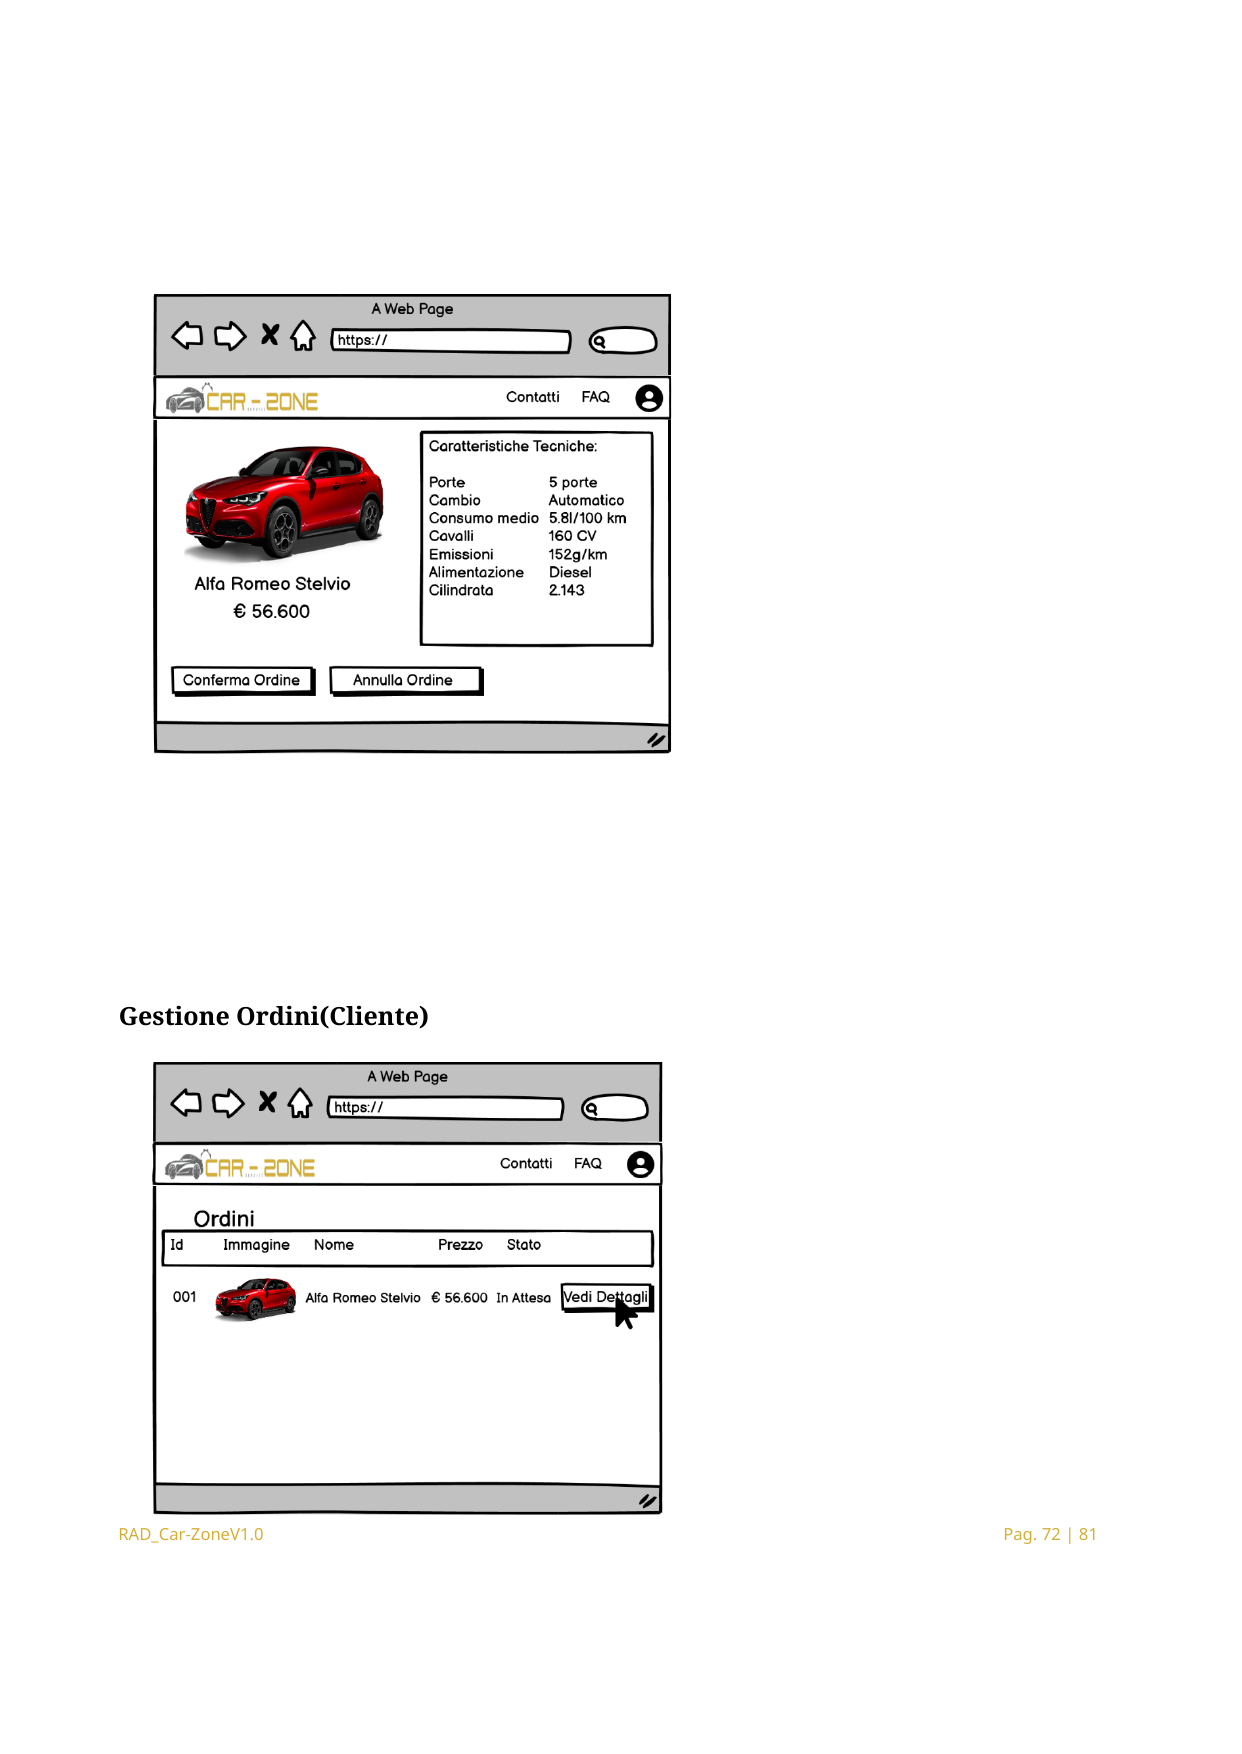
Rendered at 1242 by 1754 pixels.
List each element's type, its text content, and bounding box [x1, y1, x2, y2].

picture [118, 1054, 663, 1515]
picture [118, 286, 672, 754]
text Gestione Ordini(Cliente) [119, 998, 1123, 1033]
